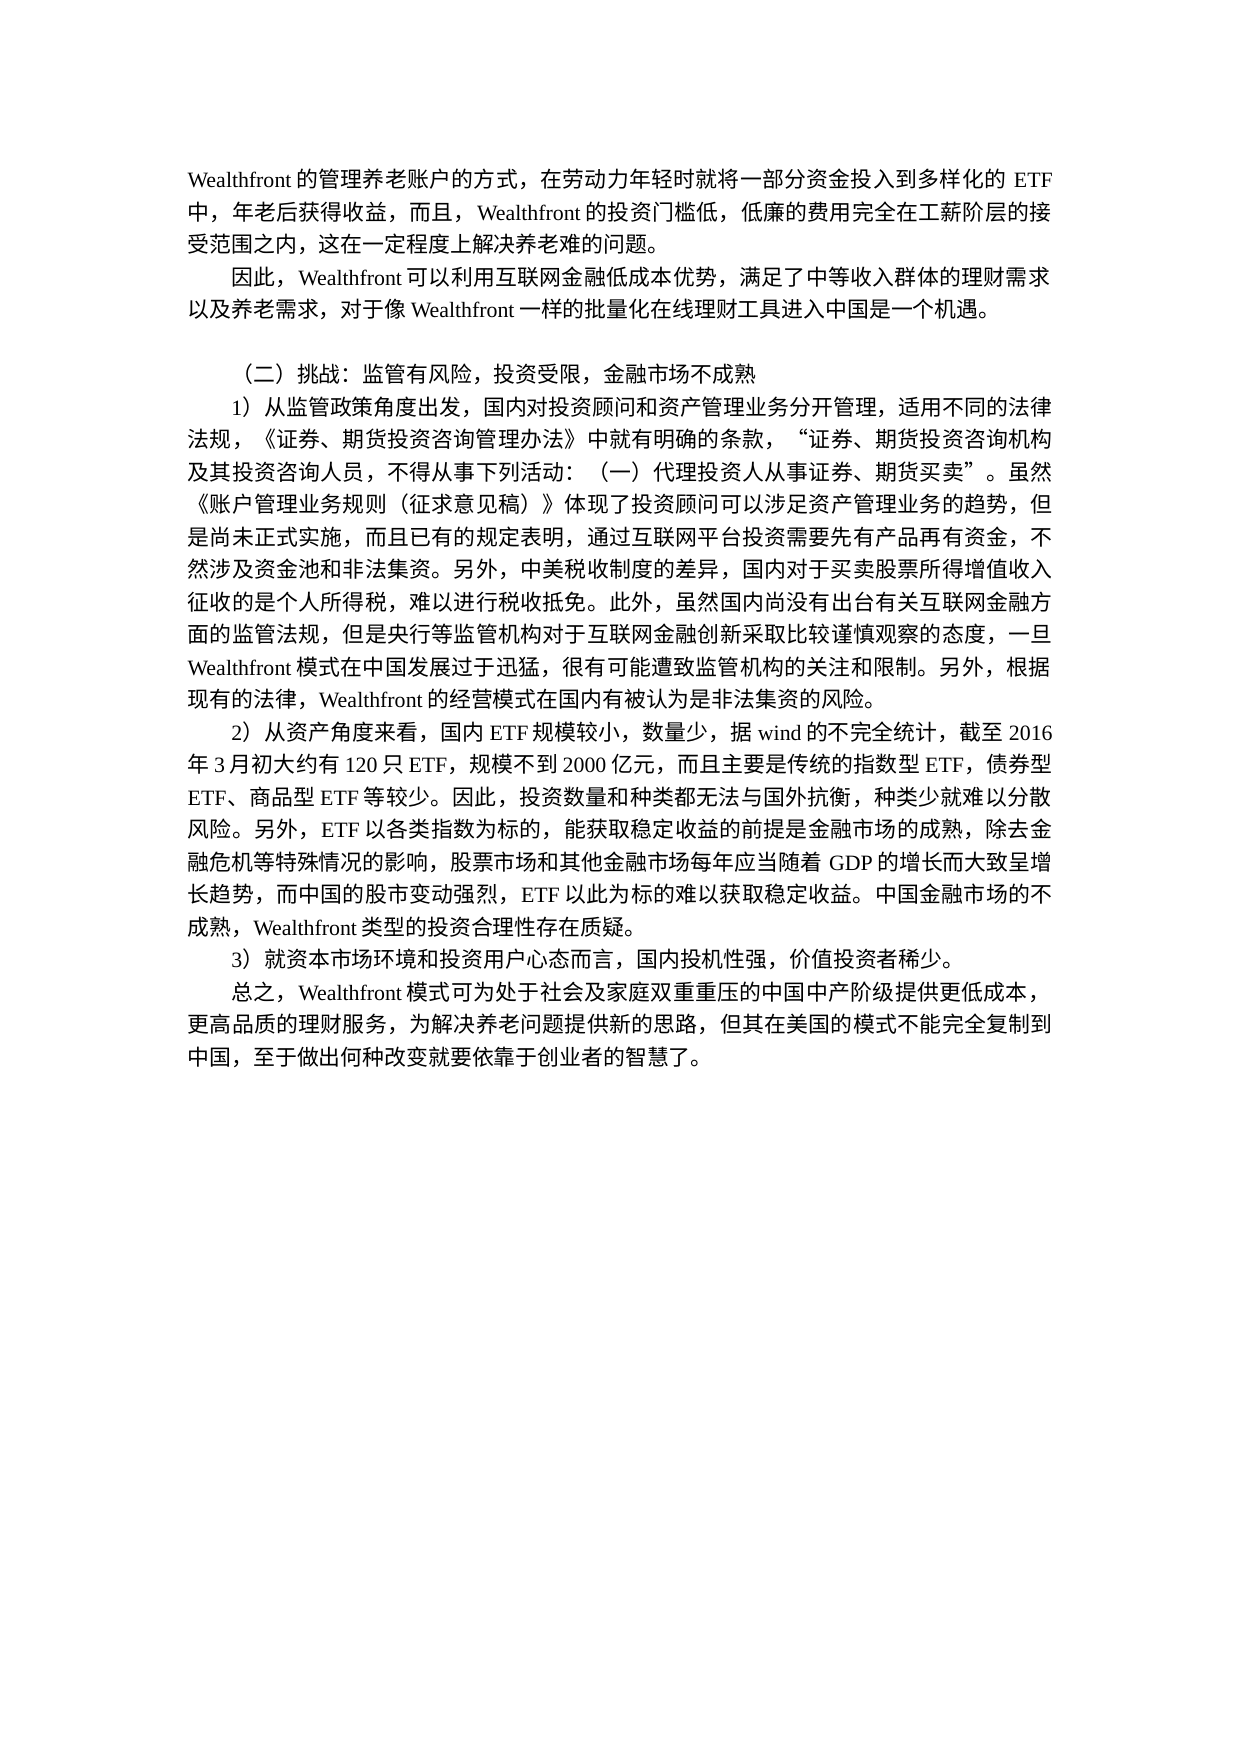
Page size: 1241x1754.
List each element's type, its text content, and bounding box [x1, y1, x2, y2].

text 总之，Wealthfront模式可为处于社会及家庭双重重压的中国中产阶级提供更低成本，更高品质的理财服务，为解决养老问题提供新的思路，但其在美国的模式不能完全复制到中国，至于做出何种改变就要依靠于创业者的智慧了。 [187, 974, 1053, 1072]
text 因此，Wealthfront可以利用互联网金融低成本优势，满足了中等收入群体的理财需求以及养老需求，对于像Wealthfront一样的批量化在线理财工具进入中国是一个机遇。 [187, 259, 1053, 324]
text 3）就资本市场环境和投资用户心态而言，国内投机性强，价值投资者稀少。 [187, 942, 1053, 974]
text 1）从监管政策角度出发，国内对投资顾问和资产管理业务分开管理，适用不同的法律法规，《证券、期货投资咨询管理办法》中就有明确的条款，“证券、期货投资咨询机构及其投资咨询人员，不得从事下列活动：（一）代理投资人从事证券、期货买卖”。虽然《账户管理业务规则（征求意见稿）》体现了投资顾问可以涉足资产管理业务的趋势，但是尚未正式实施，而且已有的规定表明，通过互联网平台投资需要先有产品再有资金，不然涉及资金池和非法集资。另外，中美税收制度的差异，国内对于买卖股票所得增值收入征收的是个人所得税，难以进行税收抵免。此外，虽然国内尚没有出台有关互联网金融方面的监管法规，但是央行等监管机构对于互联网金融创新采取比较谨慎观察的态度，一旦Wealthfront模式在中国发展过于迅猛，很有可能遭致监管机构的关注和限制。另外，根据现有的法律，Wealthfront的经营模式在国内有被认为是非法集资的风险。 [187, 389, 1053, 714]
text 2）从资产角度来看，国内ETF规模较小，数量少，据wind的不完全统计，截至2016年3月初大约有120只ETF，规模不到2000亿元，而且主要是传统的指数型ETF，债券型ETF、商品型ETF等较少。因此，投资数量和种类都无法与国外抗衡，种类少就难以分散风险。另外，ETF以各类指数为标的，能获取稳定收益的前提是金融市场的成熟，除去金融危机等特殊情况的影响，股票市场和其他金融市场每年应当随着GDP的增长而大致呈增长趋势，而中国的股市变动强烈，ETF以此为标的难以获取稳定收益。中国金融市场的不成熟，Wealthfront类型的投资合理性存在质疑。 [187, 714, 1053, 942]
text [187, 162, 1053, 259]
text （二）挑战：监管有风险，投资受限，金融市场不成熟 [187, 357, 1053, 389]
